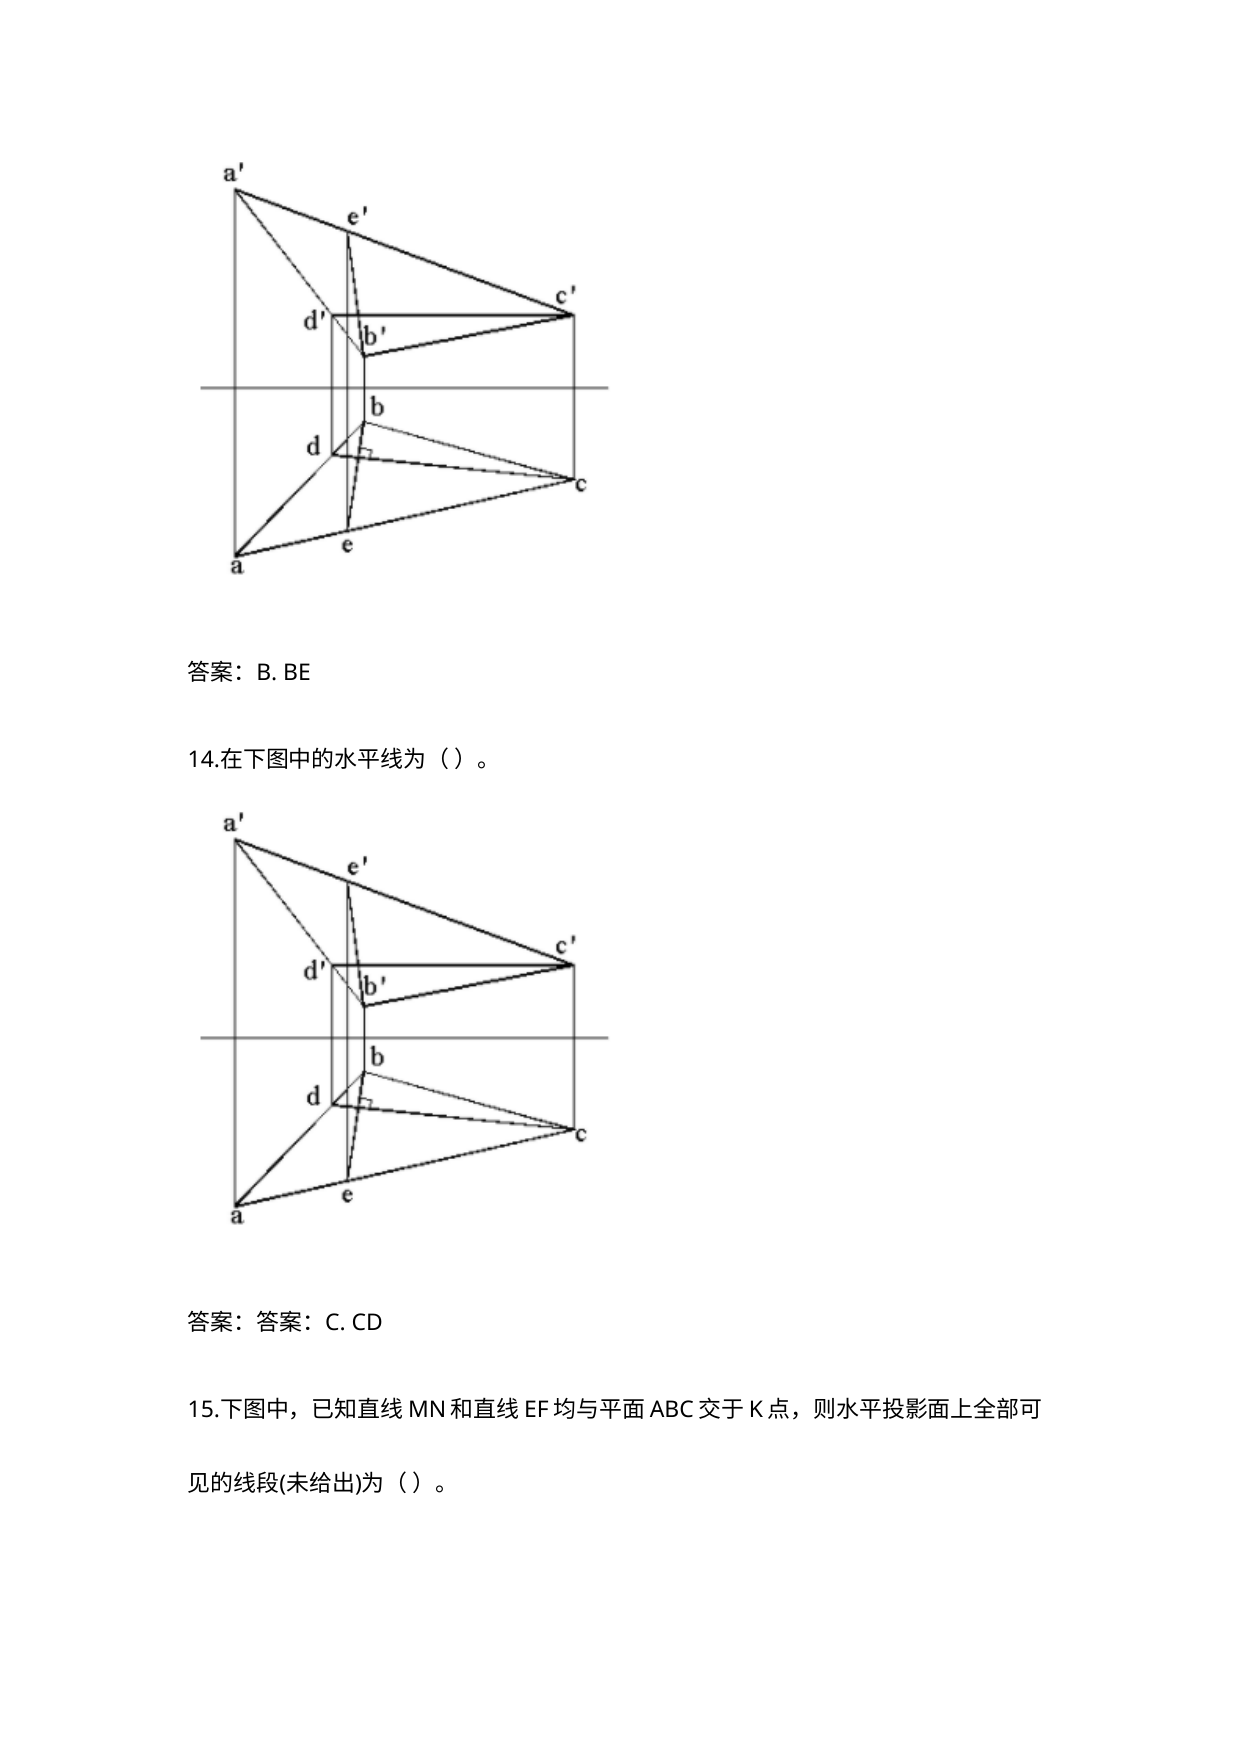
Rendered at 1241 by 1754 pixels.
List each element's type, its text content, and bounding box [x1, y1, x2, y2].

text 答案：B. BE [187, 638, 1053, 703]
text 15.下图中，已知直线MN和直线EF均与平面ABC交于K点，则水平投影面上全部可见的线段(未给出)为（ ）。 [187, 1375, 1053, 1514]
text 14.在下图中的水平线为（ ）。 [187, 725, 1053, 790]
text 答案：答案：C. CD [187, 1288, 1053, 1353]
picture [193, 811, 621, 1242]
picture [193, 162, 621, 592]
